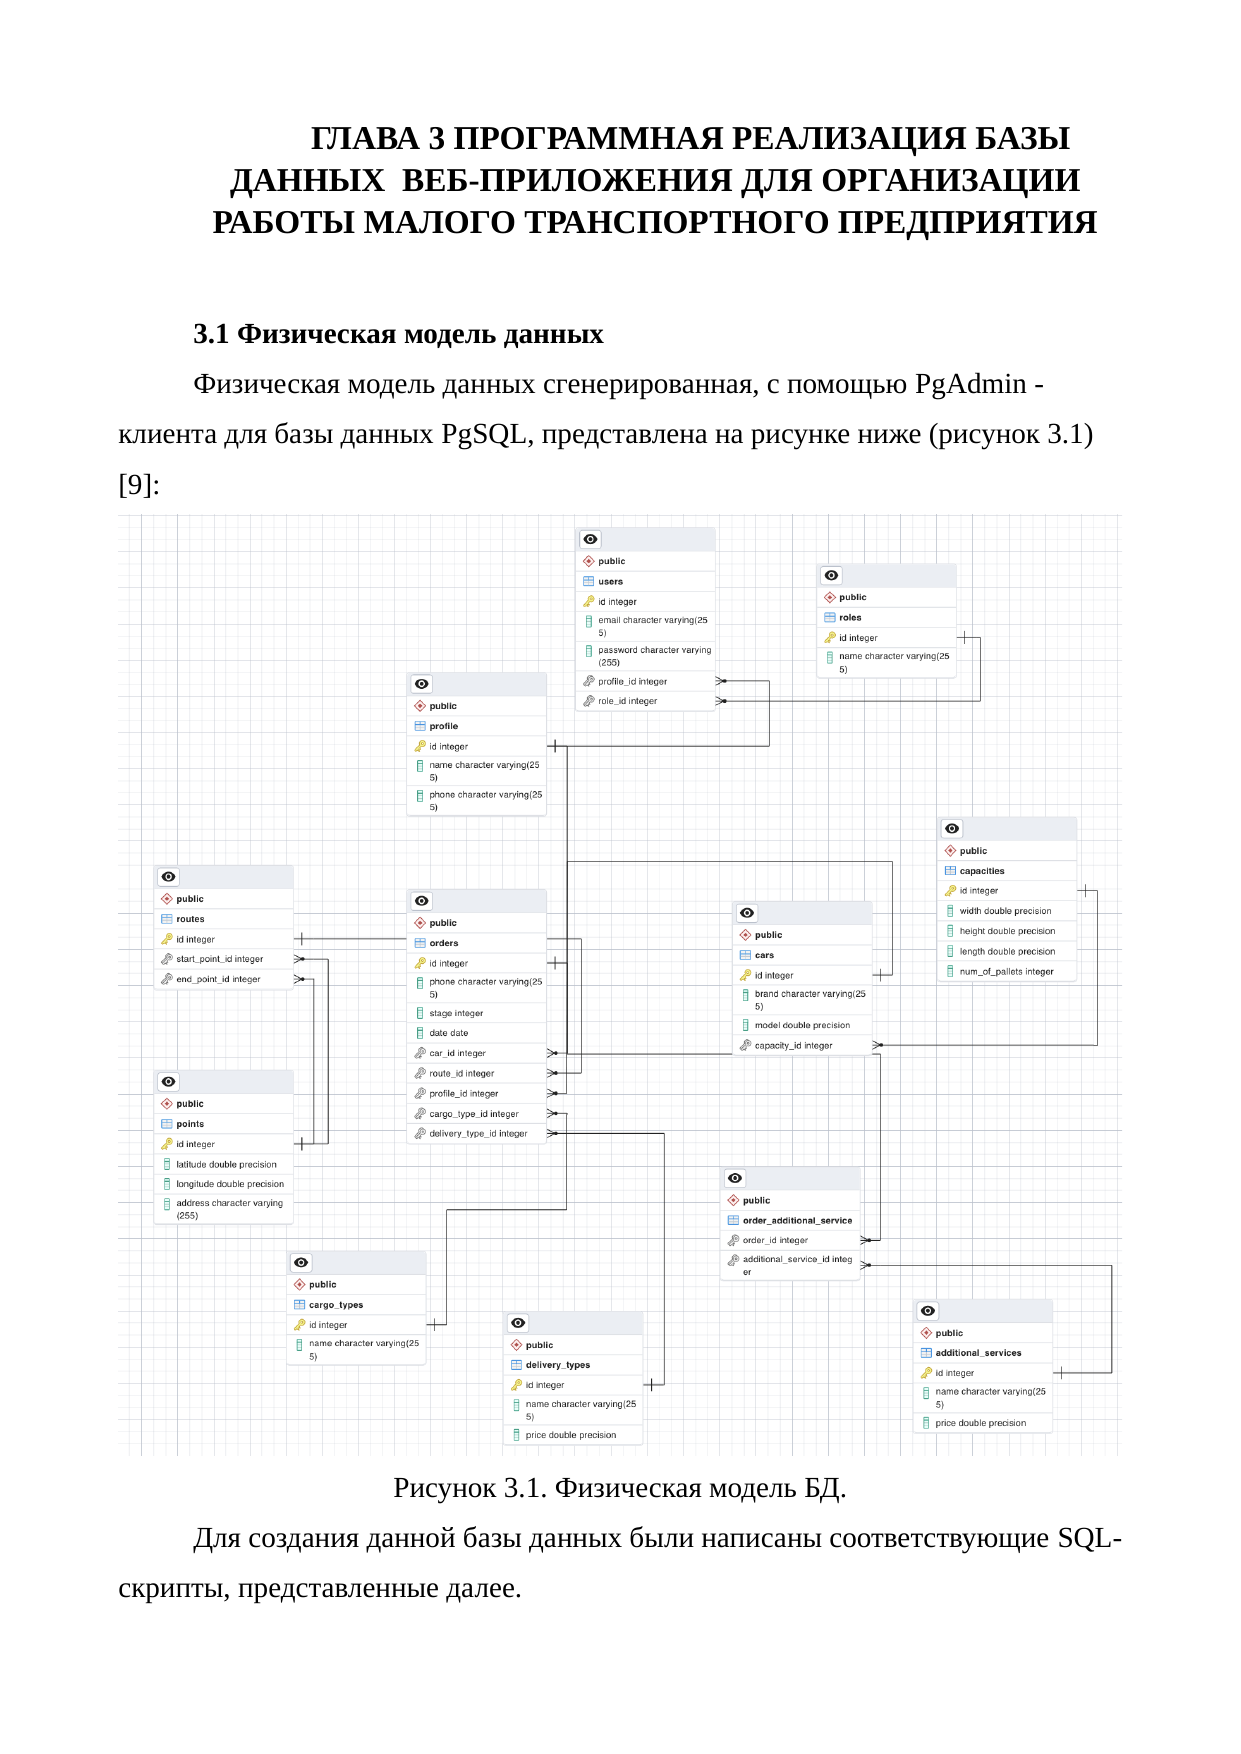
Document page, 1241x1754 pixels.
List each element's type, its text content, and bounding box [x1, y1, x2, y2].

picture [118, 514, 1123, 1456]
text Физическая модель данных сгенерированная, с помощью PgAdmin - клиента для базы данных PgSQL, представлена на рисунке ниже (рисунок 3.1) [9]: [118, 366, 1122, 514]
text Рисунок 3.1. Физическая модель БД. [118, 1470, 1122, 1503]
text 3.1 Физическая модель данных [118, 316, 1122, 349]
text ГЛАВА 3 ПРОГРАММНАЯ РЕАЛИЗАЦИЯ БАЗЫ ДАННЫХ ВЕБ-ПРИЛОЖЕНИЯ ДЛЯ ОРГАНИЗАЦИИ РАБОТЫ МАЛОГО ТРАНСПОРТНОГО ПРЕДПРИЯТИЯ [190, 118, 1120, 241]
text Для создания данной базы данных были написаны соответствующие SQL-скрипты, представленные далее. [118, 1520, 1122, 1604]
